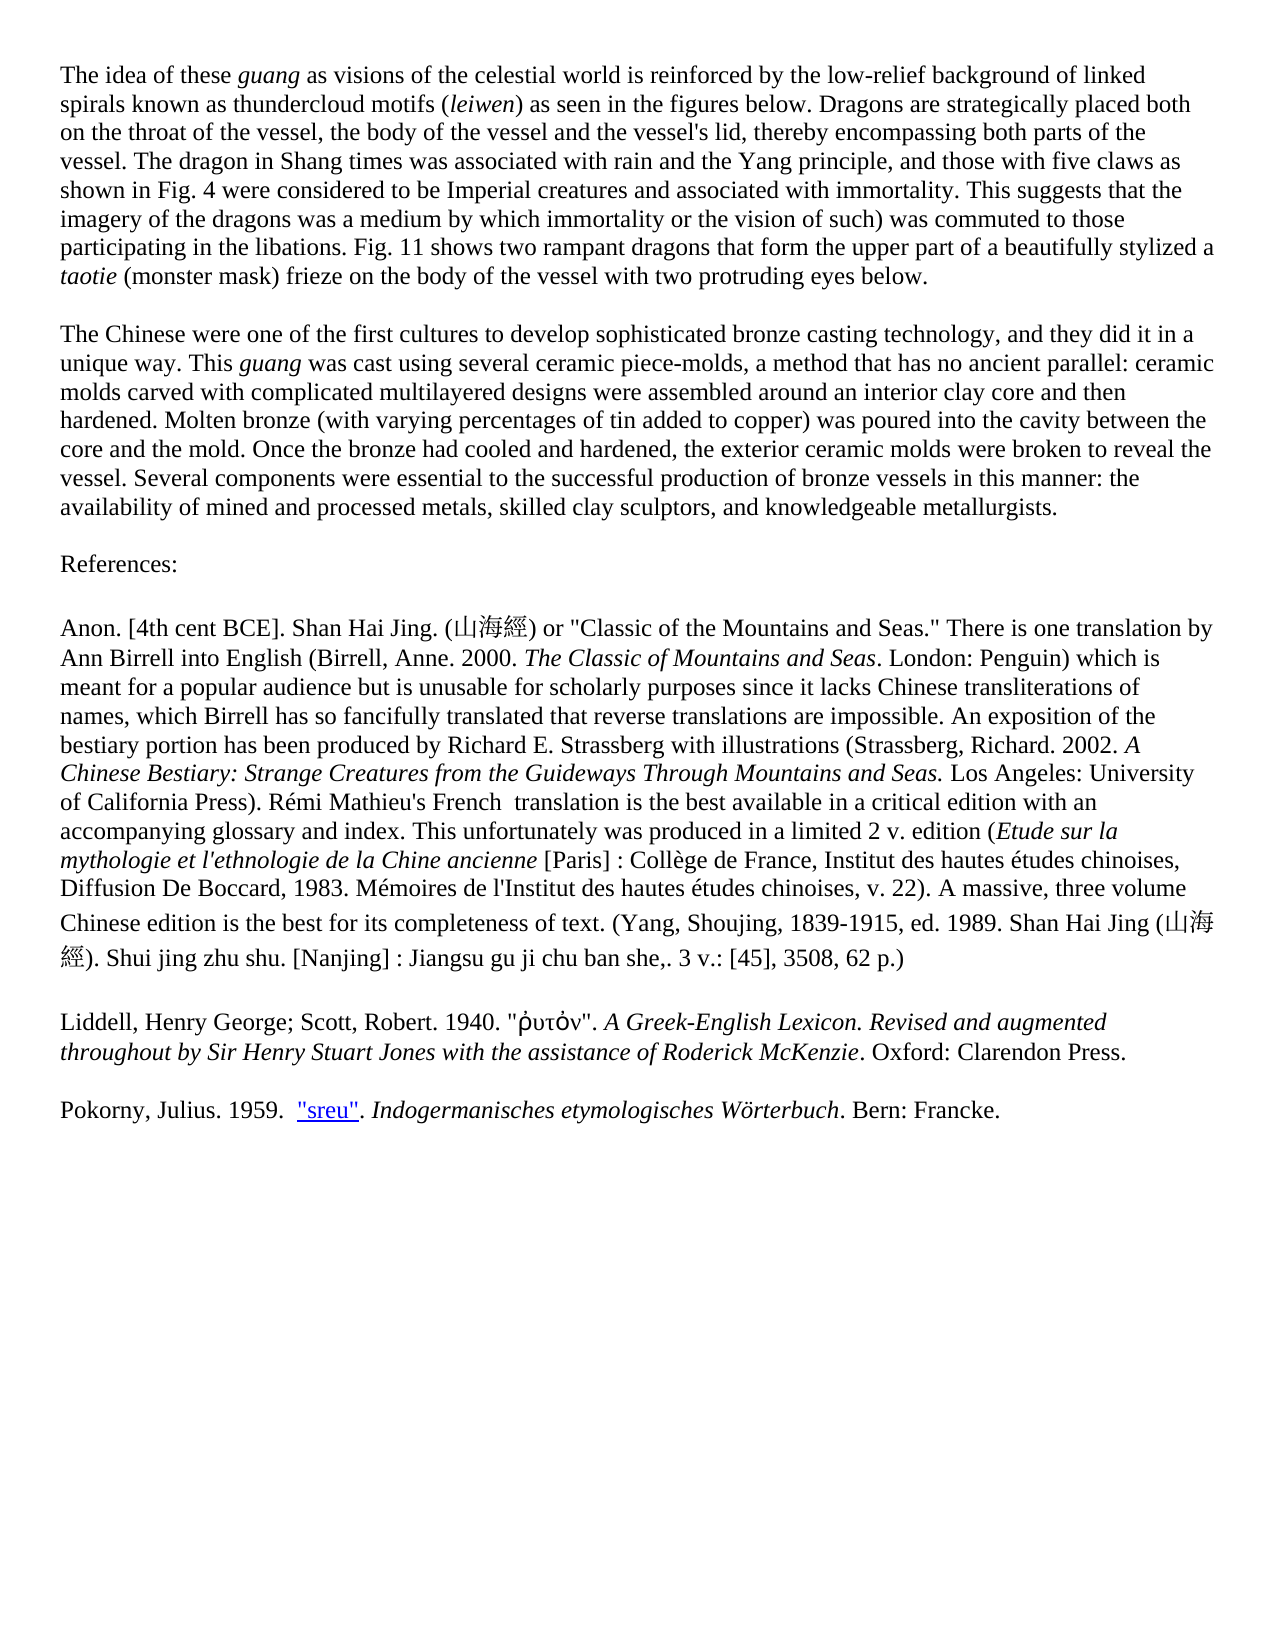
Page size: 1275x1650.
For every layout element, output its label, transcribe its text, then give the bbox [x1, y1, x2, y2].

text Liddell, Henry George; Scott, Robert. 1940. "ῤυτὀν". A Greek-English Lexicon. Revised and augmented throughout by Sir Henry Stuart Jones with the assistance of Roderick McKenzie. Oxford: Clarendon Press. [60, 1003, 1215, 1066]
text References: [60, 549, 1215, 578]
text Pokorny, Julius. 1959. "sreu". Indogermanisches etymologisches Wörterbuch. Bern: Francke. [60, 1095, 1215, 1124]
text Anon. [4th cent BCE]. Shan Hai Jing. (山海經) or "Classic of the Mountains and Seas." There is one translation by Ann Birrell into English (Birrell, Anne. 2000. The Classic of Mountains and Seas. London: Penguin) which is meant for a popular audience but is unusable for scholarly purposes since it lacks Chinese transliterations of names, which Birrell has so fancifully translated that reverse translations are impossible. An exposition of the bestiary portion has been produced by Richard E. Strassberg with illustrations (Strassberg, Richard. 2002. A Chinese Bestiary: Strange Creatures from the Guideways Through Mountains and Seas. Los Angeles: University of California Press). Rémi Mathieu's French translation is the best available in a critical edition with an accompanying glossary and index. This unfortunately was produced in a limited 2 v. edition (Etude sur la mythologie et l'ethnologie de la Chine ancienne [Paris] : Collège de France, Institut des hautes études chinoises, Diffusion De Boccard, 1983. Mémoires de l'Institut des hautes études chinoises, v. 22). A massive, three volume Chinese edition is the best for its completeness of text. (Yang, Shoujing, 1839-1915, ed. 1989. Shan Hai Jing (山海經). Shui jing zhu shu. [Nanjing] : Jiangsu gu ji chu ban she,. 3 v.: [45], 3508, 62 p.) [60, 607, 1215, 974]
text The Chinese were one of the first cultures to develop sophisticated bronze casting technology, and they did it in a unique way. This guang was cast using several ceramic piece-molds, a method that has no ancient parallel: ceramic molds carved with complicated multilayered designs were assembled around an interior clay core and then hardened. Molten bronze (with varying percentages of tin added to copper) was poured into the cavity between the core and the mold. Once the bronze had cooled and hardened, the exterior ceramic molds were broken to reveal the vessel. Several components were essential to the successful production of bronze vessels in this manner: the availability of mined and processed metals, skilled clay sculptors, and knowledgeable metallurgists. [60, 319, 1215, 520]
text The idea of these guang as visions of the celestial world is reinforced by the low-relief background of linked spirals known as thundercloud motifs (leiwen) as seen in the figures below. Dragons are strategically placed both on the throat of the vessel, the body of the vessel and the vessel's lid, thereby encompassing both parts of the vessel. The dragon in Shang times was associated with rain and the Yang principle, and those with five claws as shown in Fig. 4 were considered to be Imperial creatures and associated with immortality. This suggests that the imagery of the dragons was a medium by which immortality or the vision of such) was commuted to those participating in the libations. Fig. 11 shows two rampant dragons that form the upper part of a beautifully stylized a taotie (monster mask) frieze on the body of the vessel with two protruding eyes below. [60, 60, 1215, 290]
